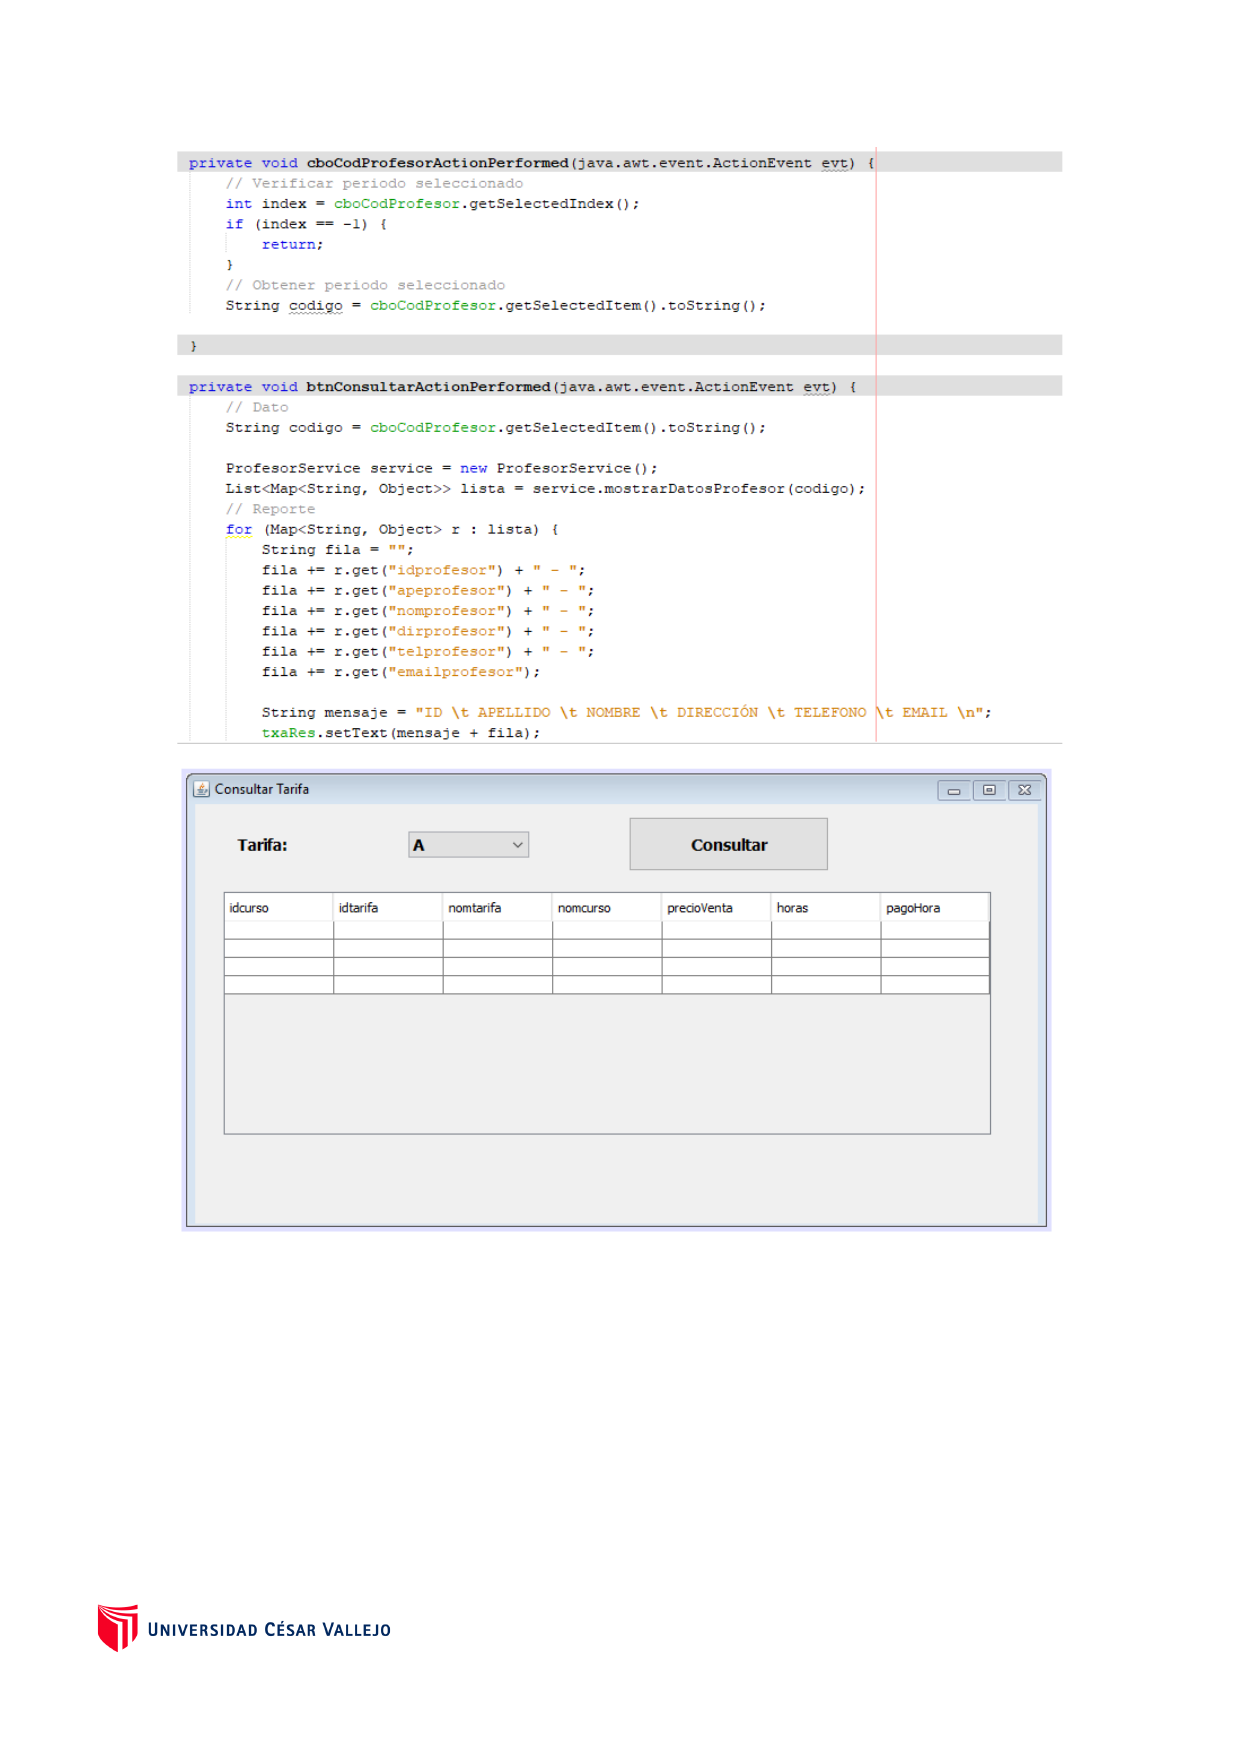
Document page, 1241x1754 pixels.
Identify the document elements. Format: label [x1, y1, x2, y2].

picture [177, 762, 1063, 1235]
picture [95, 1577, 393, 1673]
picture [177, 147, 1063, 744]
